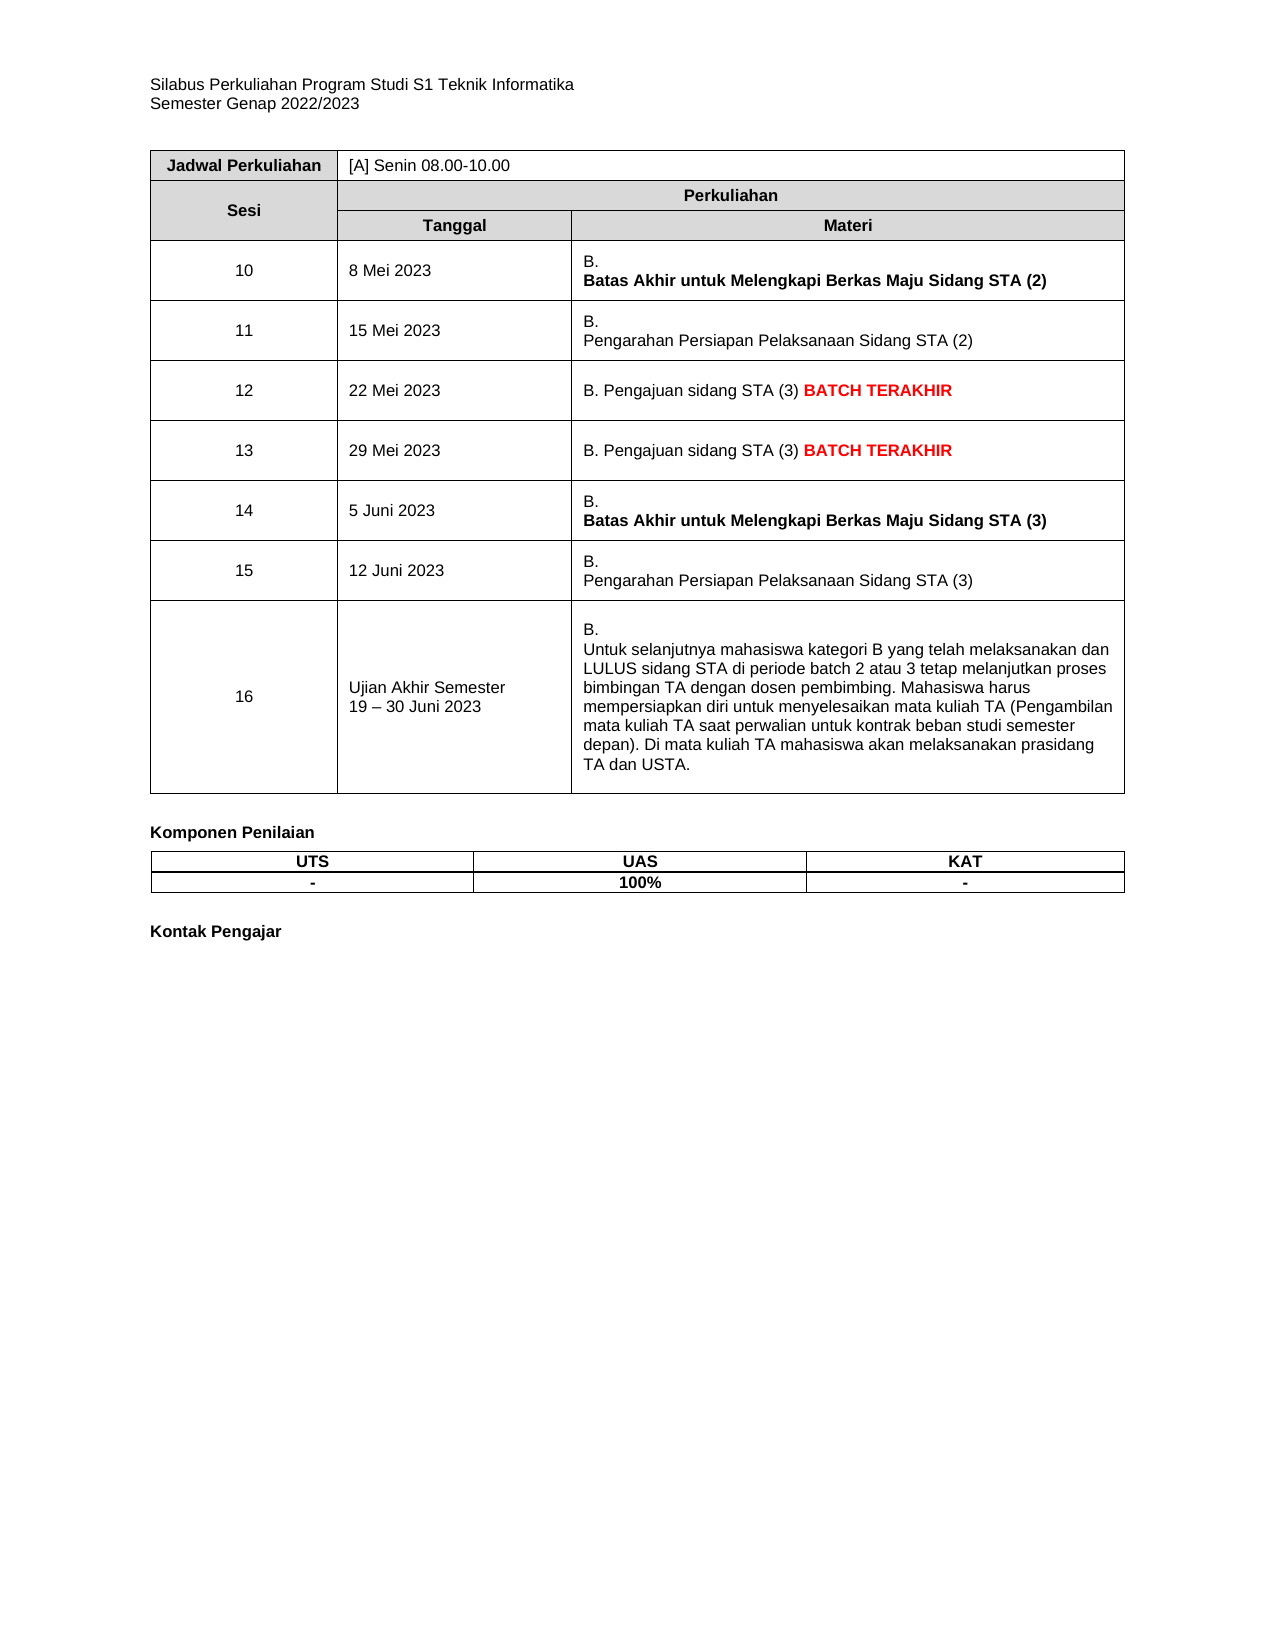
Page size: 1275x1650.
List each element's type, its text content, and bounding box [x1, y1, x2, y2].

table_cell B. Pengarahan Persiapan Pelaksanaan Sidang STA (2) [572, 301, 1124, 360]
table_header [A] Senin 08.00-10.00 [338, 151, 1124, 180]
table_cell 15 [151, 541, 337, 600]
table_cell 10 [151, 241, 337, 300]
table_cell Perkuliahan [338, 181, 1124, 210]
table_header Jadwal Perkuliahan [151, 151, 337, 180]
table_cell - [807, 873, 1124, 892]
table_cell 5 Juni 2023 [338, 481, 571, 540]
text Komponen Penilaian [150, 822, 1125, 842]
table_cell B. Pengajuan sidang STA (3) BATCH TERAKHIR [572, 421, 1124, 480]
table_cell B. Batas Akhir untuk Melengkapi Berkas Maju Sidang STA (3) [572, 481, 1124, 540]
table_cell B. Pengajuan sidang STA (3) BATCH TERAKHIR [572, 361, 1124, 420]
table_cell Tanggal [338, 211, 571, 240]
table_cell 13 [151, 421, 337, 480]
table_cell 15 Mei 2023 [338, 301, 571, 360]
table_cell Sesi [151, 181, 337, 240]
table_cell 11 [151, 301, 337, 360]
table_header KAT [807, 852, 1124, 871]
table_cell 12 Juni 2023 [338, 541, 571, 600]
table_cell 22 Mei 2023 [338, 361, 571, 420]
table_cell 8 Mei 2023 [338, 241, 571, 300]
table_cell 12 [151, 361, 337, 420]
table_header UTS [152, 852, 473, 871]
table_cell 14 [151, 481, 337, 540]
table_cell Ujian Akhir Semester 19 – 30 Juni 2023 [338, 601, 571, 793]
table_cell B. Batas Akhir untuk Melengkapi Berkas Maju Sidang STA (2) [572, 241, 1124, 300]
table_cell 16 [151, 601, 337, 793]
table_cell Materi [572, 211, 1124, 240]
table_cell - [152, 873, 473, 892]
text Kontak Pengajar [150, 921, 1125, 941]
table_header UAS [474, 852, 806, 871]
table_cell B. Untuk selanjutnya mahasiswa kategori B yang telah melaksanakan dan LULUS sidang STA di periode batch 2 atau 3 tetap melanjutkan proses bimbingan TA dengan dosen pembimbing. Mahasiswa harus mempersiapkan diri untuk menyelesaikan mata kuliah TA (Pengambilan mata kuliah TA saat perwalian untuk kontrak beban studi semester depan). Di mata kuliah TA mahasiswa akan melaksanakan prasidang TA dan USTA. [572, 601, 1124, 793]
table_cell 29 Mei 2023 [338, 421, 571, 480]
table_cell 100% [474, 873, 806, 892]
table_cell B. Pengarahan Persiapan Pelaksanaan Sidang STA (3) [572, 541, 1124, 600]
